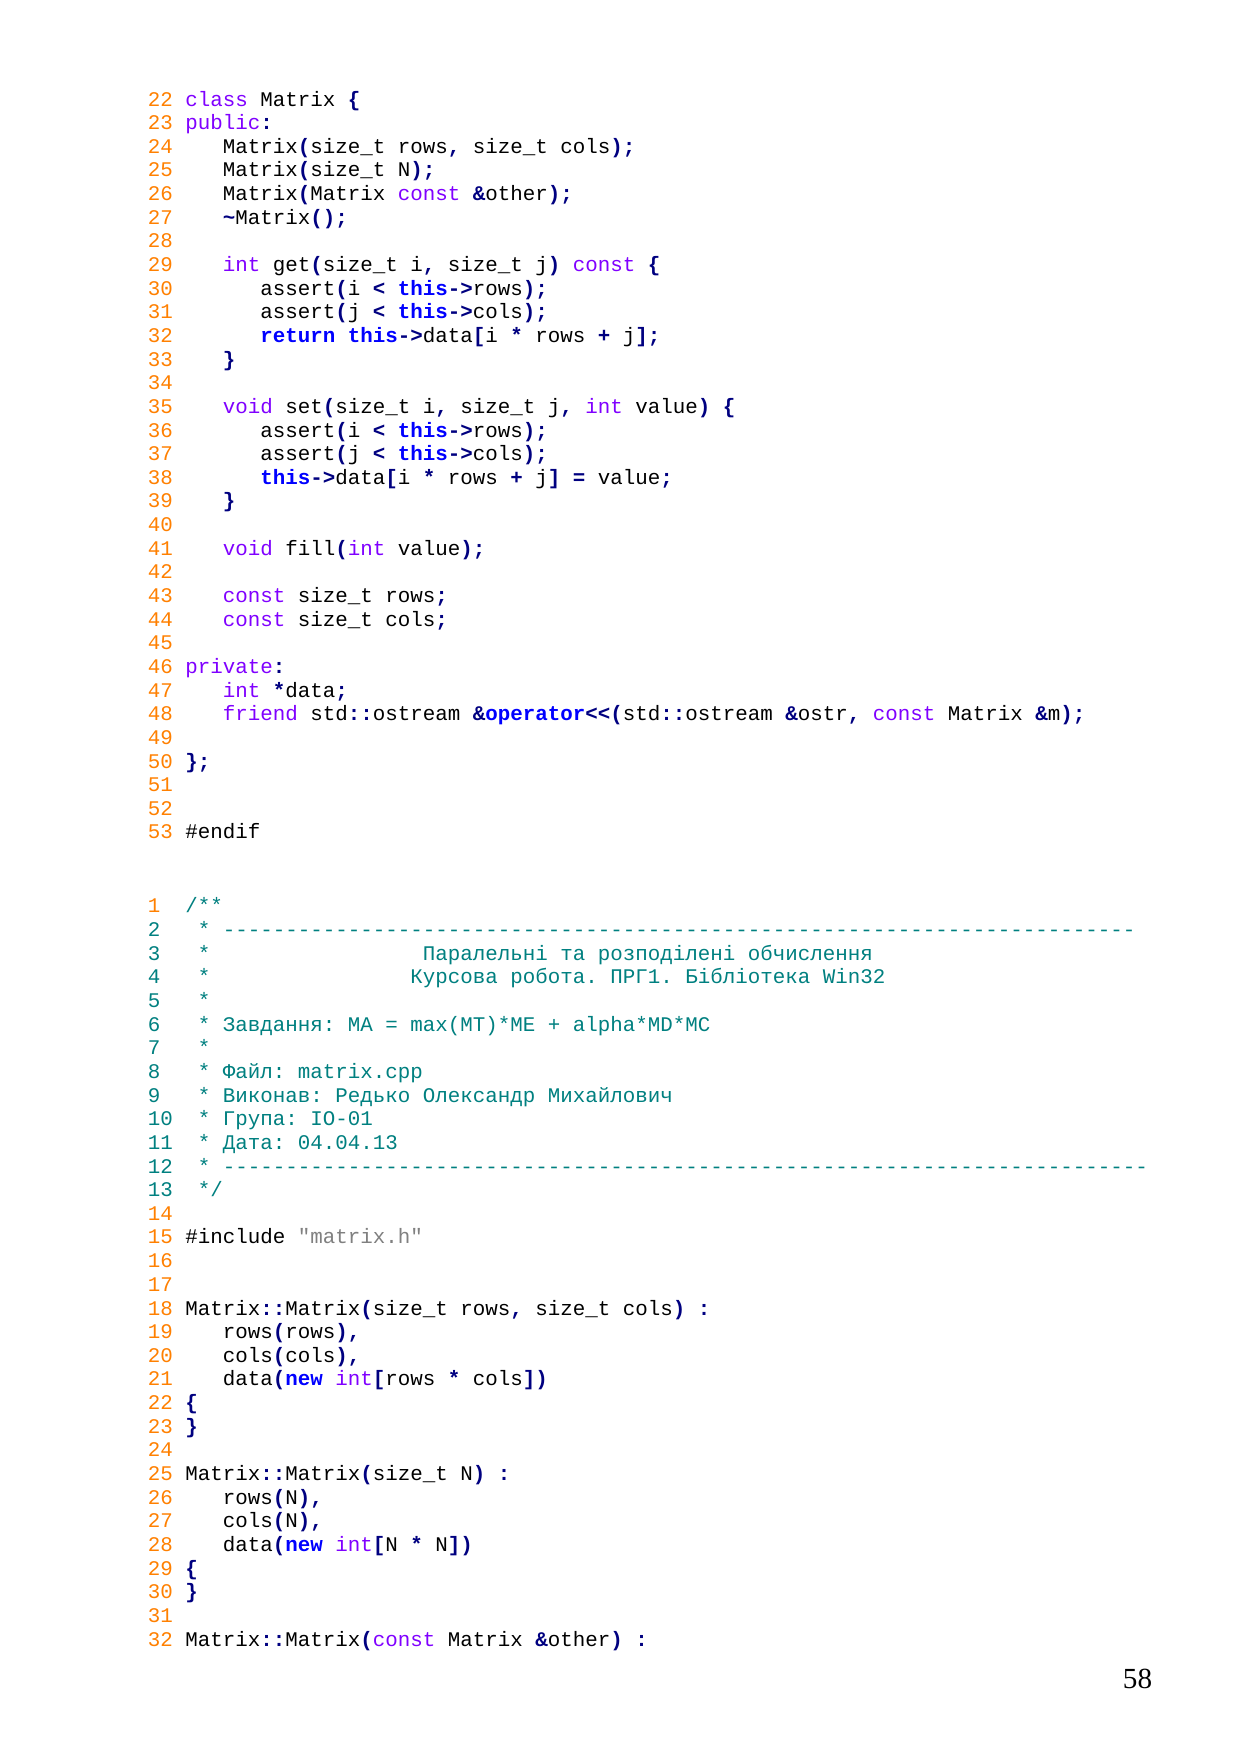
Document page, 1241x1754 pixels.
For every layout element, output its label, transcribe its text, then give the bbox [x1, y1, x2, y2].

text 12 * -------------------------------------------------------------------------- [148, 1156, 1152, 1179]
text 42 [148, 561, 1152, 585]
text 29 { [148, 1558, 1152, 1581]
text 31 [148, 1605, 1152, 1628]
text 22 class Matrix { [148, 88, 1152, 112]
text 45 [148, 632, 1152, 656]
text 49 [148, 727, 1152, 751]
text 3 * Паралельні та розподілені обчислення [148, 943, 1152, 966]
text 33 } [148, 349, 1152, 372]
text 39 } [148, 491, 1152, 514]
text 53 #endif [148, 822, 1152, 845]
text 25 Matrix::Matrix(size_t N) : [148, 1463, 1152, 1487]
text 38 this->data[i * rows + j] = value; [148, 467, 1152, 491]
text 51 [148, 774, 1152, 798]
text 30 } [148, 1581, 1152, 1605]
text 17 [148, 1274, 1152, 1297]
text 4 * Курсова робота. ПРГ1. Бібліотека Win32 [148, 966, 1152, 990]
text 20 cols(cols), [148, 1345, 1152, 1368]
text 15 #include "matrix.h" [148, 1227, 1152, 1250]
text 26 Matrix(Matrix const &other); [148, 183, 1152, 207]
text 14 [148, 1203, 1152, 1227]
text 48 friend std::ostream &operator<<(std::ostream &ostr, const Matrix &m); [148, 703, 1152, 727]
text 41 void fill(int value); [148, 538, 1152, 561]
text 21 data(new int[rows * cols]) [148, 1368, 1152, 1392]
text 28 data(new int[N * N]) [148, 1534, 1152, 1558]
text 43 const size_t rows; [148, 585, 1152, 609]
text 7 * [148, 1037, 1152, 1061]
text 1 /** [148, 896, 1152, 919]
text 36 assert(i < this->rows); [148, 419, 1152, 443]
text 27 ~Matrix(); [148, 207, 1152, 230]
text 25 Matrix(size_t N); [148, 159, 1152, 183]
text 40 [148, 514, 1152, 538]
text 47 int *data; [148, 680, 1152, 703]
text 23 } [148, 1416, 1152, 1439]
text 50 }; [148, 751, 1152, 774]
text 46 private: [148, 656, 1152, 680]
text 5 * [148, 990, 1152, 1014]
text 32 return this->data[i * rows + j]; [148, 325, 1152, 349]
text 8 * Файл: matrix.cpp [148, 1061, 1152, 1085]
text 37 assert(j < this->cols); [148, 443, 1152, 467]
text 19 rows(rows), [148, 1321, 1152, 1345]
text 23 public: [148, 112, 1152, 136]
text 24 Matrix(size_t rows, size_t cols); [148, 136, 1152, 159]
text 32 Matrix::Matrix(const Matrix &other) : [148, 1628, 1152, 1652]
text 27 cols(N), [148, 1510, 1152, 1534]
text 6 * Завдання: MA = max(MT)*ME + alpha*MD*MC [148, 1014, 1152, 1037]
text 34 [148, 372, 1152, 396]
text 24 [148, 1439, 1152, 1463]
text 9 * Виконав: Редько Олександр Михайлович [148, 1085, 1152, 1108]
text 22 { [148, 1392, 1152, 1416]
text 10 * Група: ІО-01 [148, 1108, 1152, 1132]
text 29 int get(size_t i, size_t j) const { [148, 254, 1152, 278]
text 26 rows(N), [148, 1487, 1152, 1510]
text 35 void set(size_t i, size_t j, int value) { [148, 396, 1152, 419]
text 2 * ------------------------------------------------------------------------- [148, 919, 1152, 943]
text 16 [148, 1250, 1152, 1274]
text 13 */ [148, 1179, 1152, 1203]
text 44 const size_t cols; [148, 609, 1152, 632]
text 18 Matrix::Matrix(size_t rows, size_t cols) : [148, 1297, 1152, 1321]
text 52 [148, 798, 1152, 822]
text 30 assert(i < this->rows); [148, 278, 1152, 301]
text 28 [148, 230, 1152, 254]
text 11 * Дата: 04.04.13 [148, 1132, 1152, 1156]
text 31 assert(j < this->cols); [148, 301, 1152, 325]
